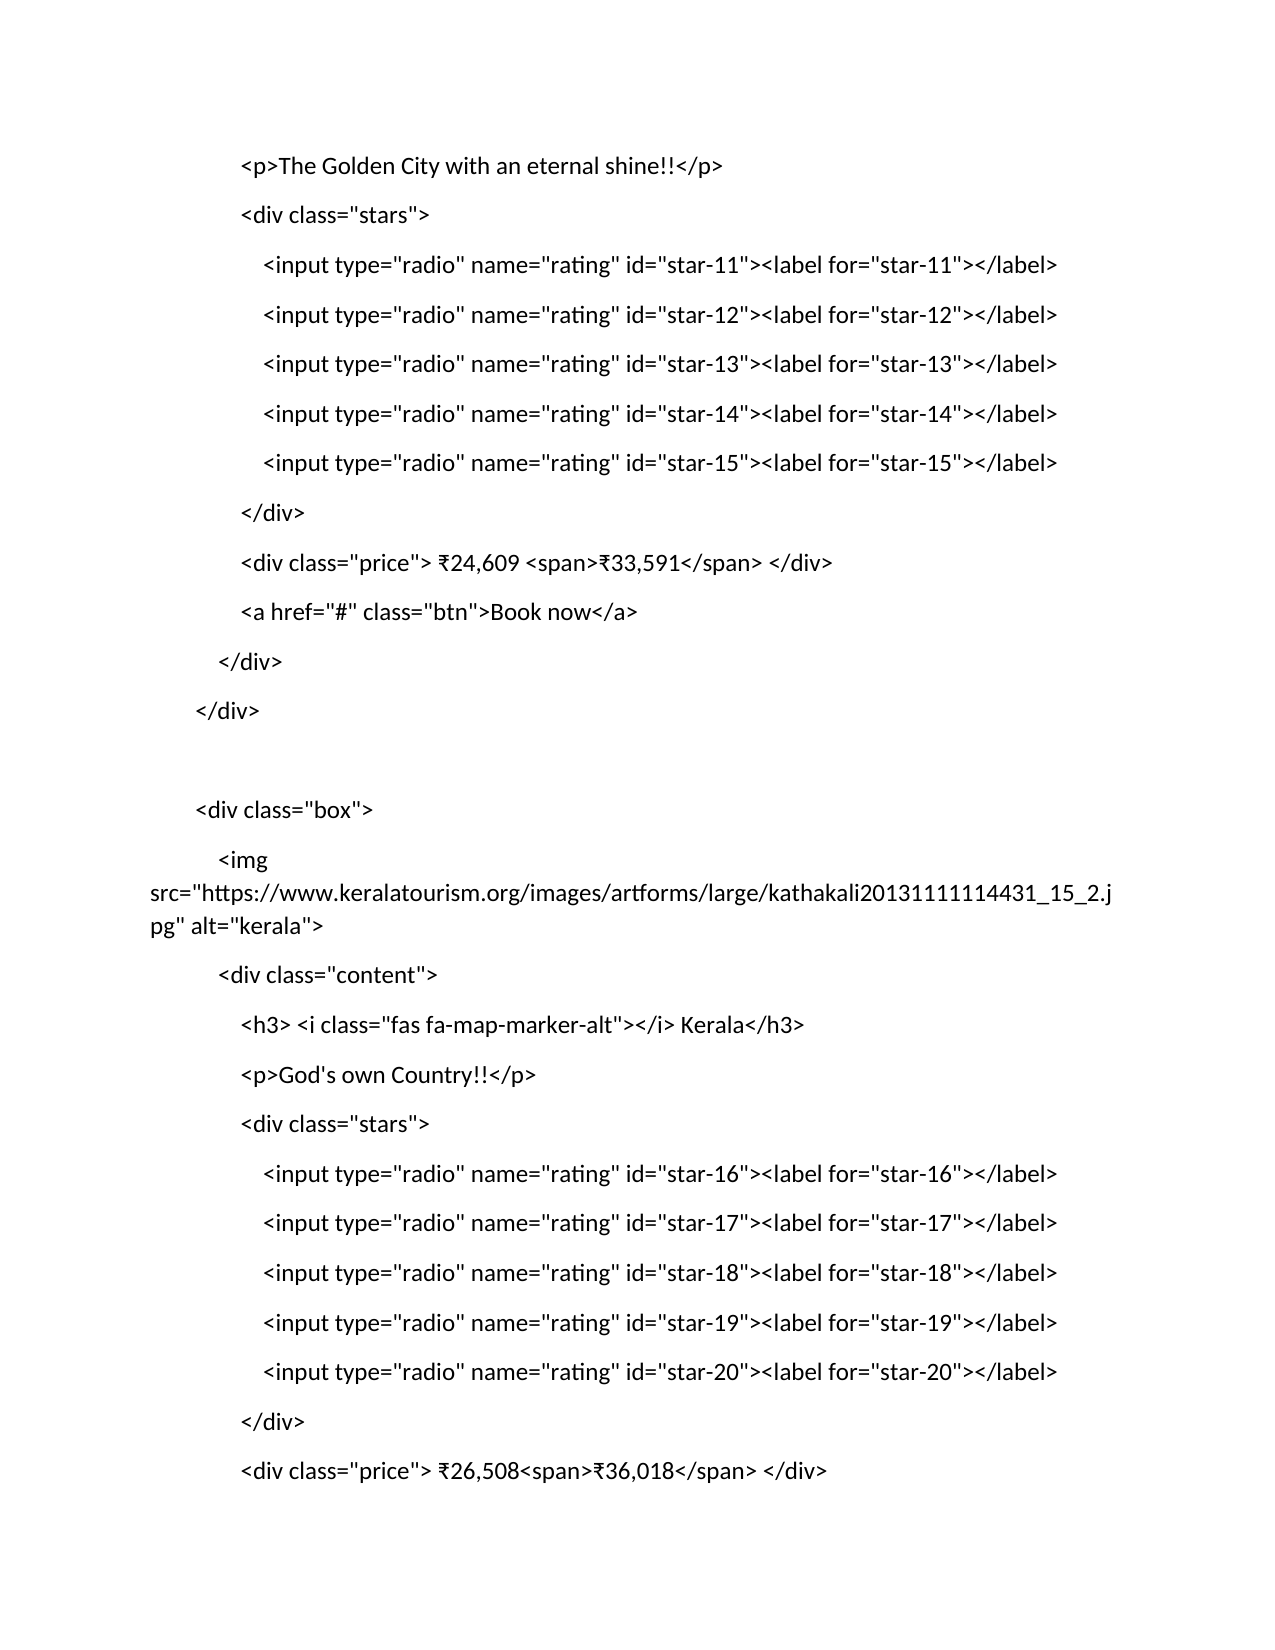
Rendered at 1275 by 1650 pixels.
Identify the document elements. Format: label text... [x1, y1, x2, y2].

text <a href="#" class="btn">Book now</a> [150, 596, 1125, 627]
text <div class="box"> [150, 794, 1125, 825]
text <div class="price"> ₹26,508<span>₹36,018</span> </div> [150, 1455, 1125, 1486]
text <div class="price"> ₹24,609 <span>₹33,591</span> </div> [150, 547, 1125, 577]
text <div class="stars"> [150, 1108, 1125, 1139]
text <div class="content"> [150, 959, 1125, 990]
text <input type="radio" name="rating" id="star-11"><label for="star-11"></label> [150, 249, 1125, 280]
text </div> [150, 497, 1125, 528]
text <input type="radio" name="rating" id="star-15"><label for="star-15"></label> [150, 447, 1125, 478]
text <input type="radio" name="rating" id="star-13"><label for="star-13"></label> [150, 348, 1125, 379]
text <p>God's own Country!!</p> [150, 1059, 1125, 1089]
text <img src="https://www.keralatourism.org/images/artforms/large/kathakali20131111114431_15_2.jpg" alt="kerala"> [150, 844, 1125, 941]
text <input type="radio" name="rating" id="star-19"><label for="star-19"></label> [150, 1307, 1125, 1337]
text <input type="radio" name="rating" id="star-20"><label for="star-20"></label> [150, 1356, 1125, 1387]
text </div> [150, 695, 1125, 726]
text <p>The Golden City with an eternal shine!!</p> [150, 150, 1125, 181]
text <input type="radio" name="rating" id="star-17"><label for="star-17"></label> [150, 1207, 1125, 1238]
text </div> [150, 646, 1125, 676]
text <div class="stars"> [150, 199, 1125, 230]
text <input type="radio" name="rating" id="star-16"><label for="star-16"></label> [150, 1158, 1125, 1188]
text </div> [150, 1406, 1125, 1436]
text <h3> <i class="fas fa-map-marker-alt"></i> Kerala</h3> [150, 1009, 1125, 1040]
text <input type="radio" name="rating" id="star-12"><label for="star-12"></label> [150, 299, 1125, 329]
text <input type="radio" name="rating" id="star-14"><label for="star-14"></label> [150, 398, 1125, 428]
text <input type="radio" name="rating" id="star-18"><label for="star-18"></label> [150, 1257, 1125, 1288]
